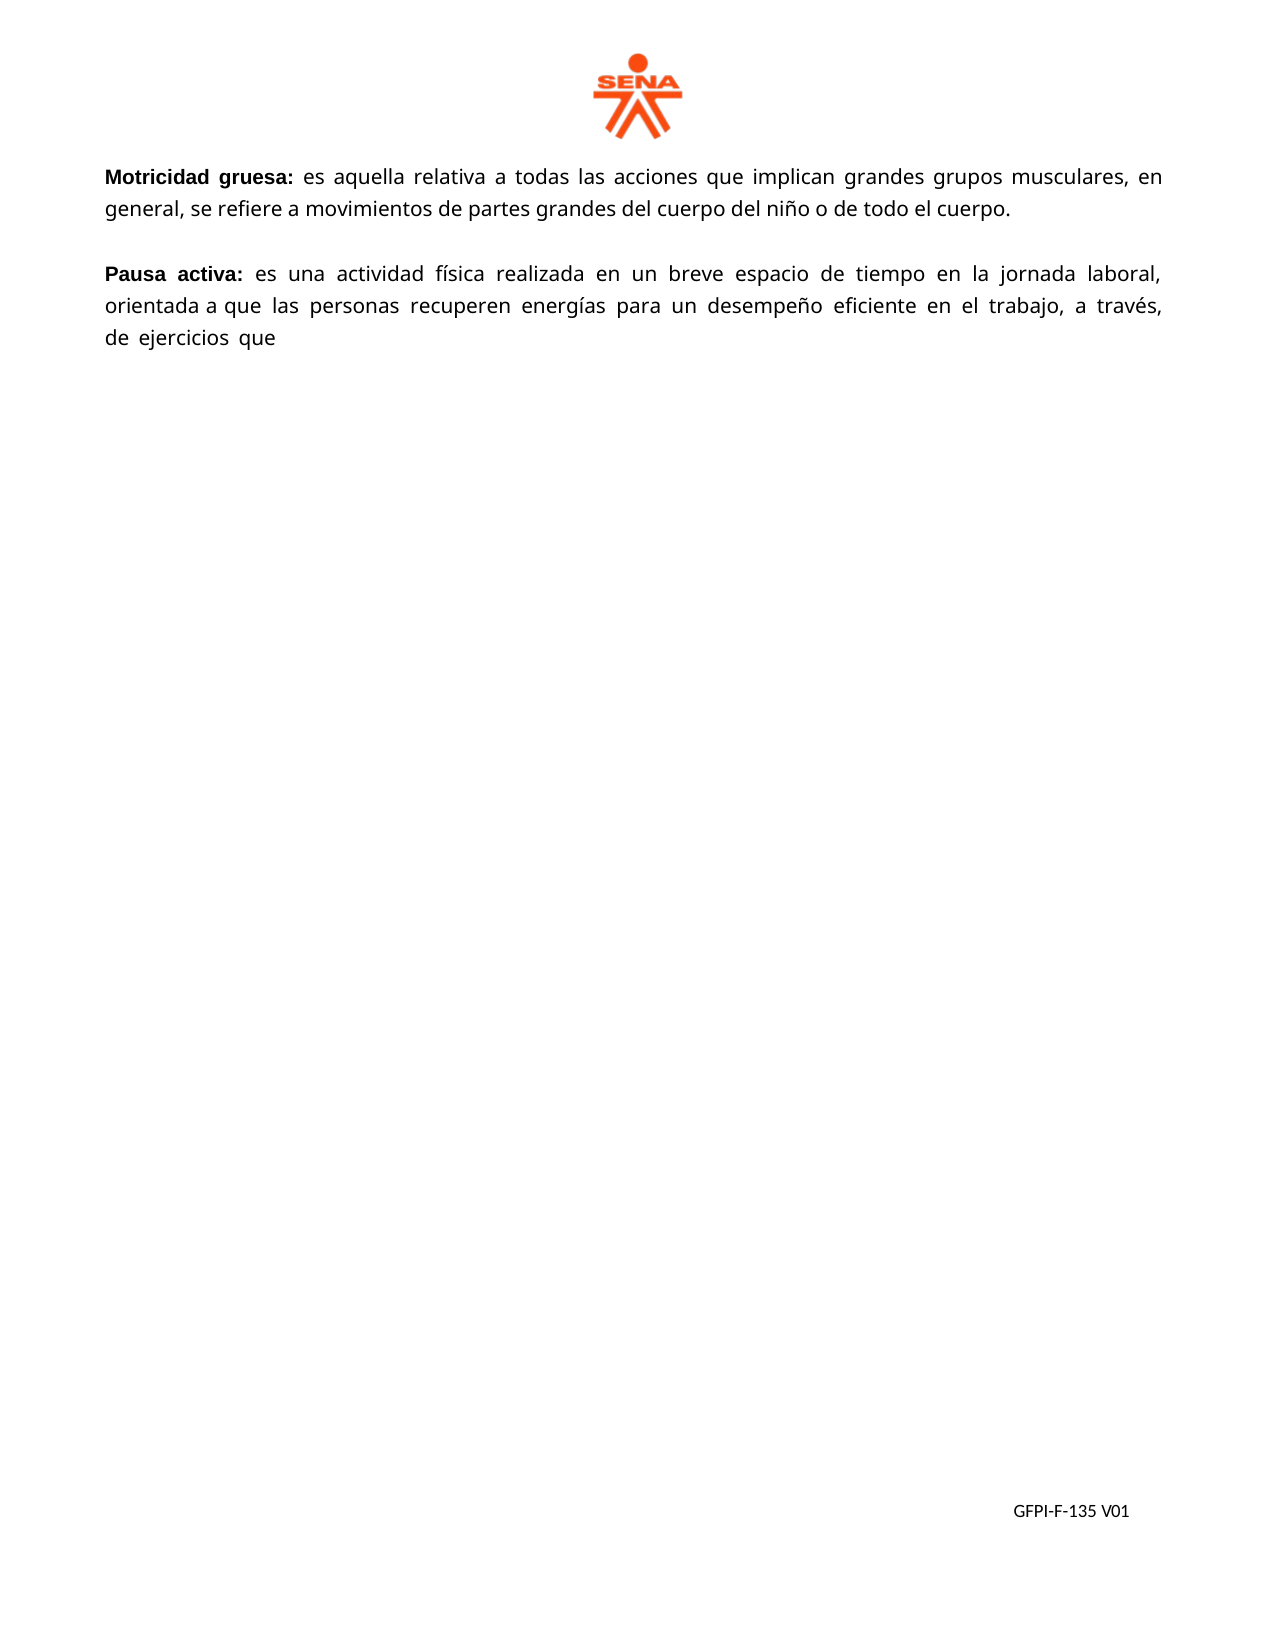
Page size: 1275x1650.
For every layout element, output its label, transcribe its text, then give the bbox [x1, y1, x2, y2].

text Pausa activa: es una actividad física realizada en un breve espacio de tiempo en la jornada laboral, orientada a que las personas recuperen energías para un desempeño eficiente en el trabajo, a través, de ejercicios que [104, 259, 1163, 352]
text Motricidad gruesa: es aquella relativa a todas las acciones que implican grandes grupos musculares, en general, se refiere a movimientos de partes grandes del cuerpo del niño o de todo el cuerpo. [104, 162, 1163, 223]
picture [586, 47, 689, 144]
